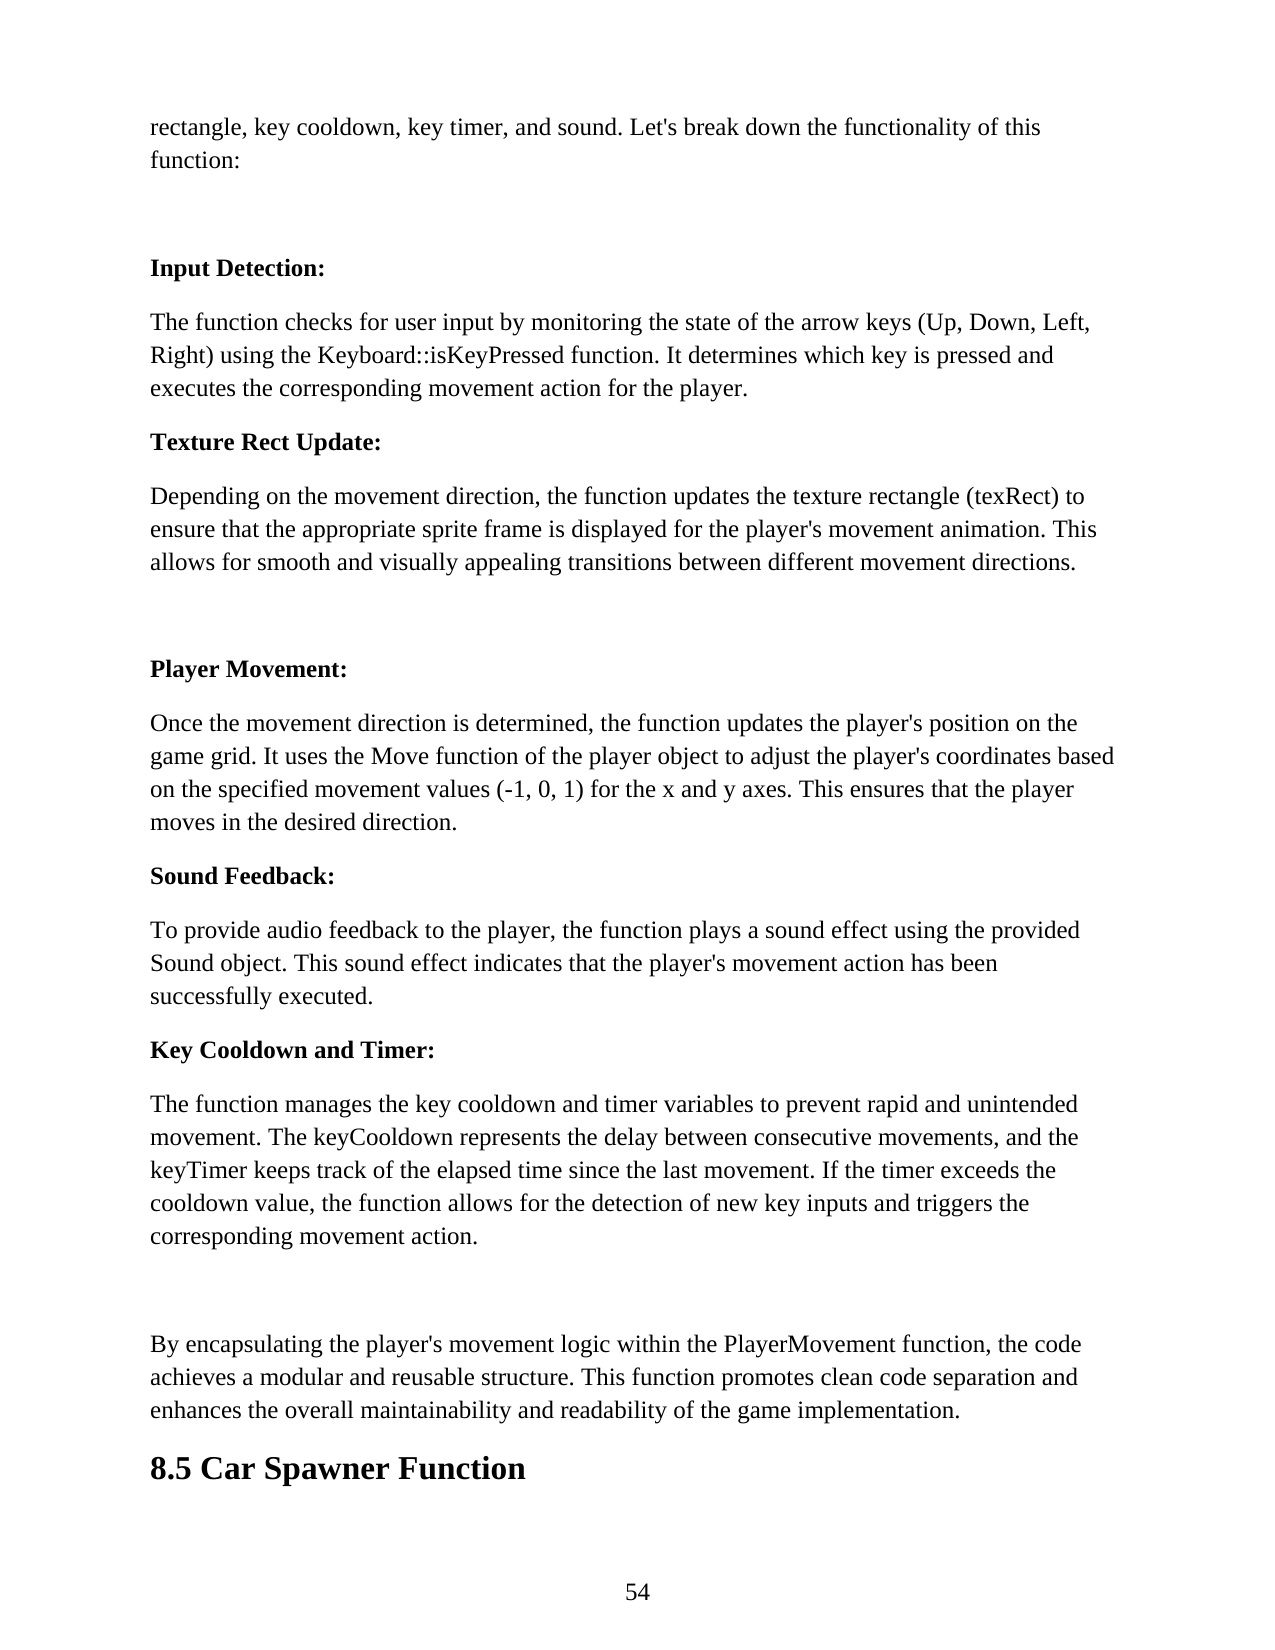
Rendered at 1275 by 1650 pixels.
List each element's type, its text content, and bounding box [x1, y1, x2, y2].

text Once the movement direction is determined, the function updates the player's position on the game grid. It uses the Move function of the player object to adjust the player's coordinates based on the specified movement values (-1, 0, 1) for the x and y axes. This ensures that the player moves in the desired direction. [150, 708, 1125, 836]
text The function checks for user input by monitoring the state of the arrow keys (Up, Down, Left, Right) using the Keyboard::isKeyPressed function. It determines which key is pressed and executes the corresponding movement action for the player. [150, 307, 1125, 402]
text Depending on the movement direction, the function updates the texture rectangle (texRect) to ensure that the appropriate sprite frame is displayed for the player's movement animation. This allows for smooth and visually appealing transitions between different movement directions. [150, 481, 1125, 576]
text The function manages the key cooldown and timer variables to prevent rapid and unintended movement. The keyCooldown represents the delay between consecutive movements, and the keyTimer keeps track of the elapsed time since the last movement. If the timer exceeds the cooldown value, the function allows for the detection of new key inputs and triggers the corresponding movement action. [150, 1089, 1125, 1250]
text To provide audio feedback to the player, the function plays a sound effect using the provided Sound object. This sound effect indicates that the player's movement action has been successfully executed. [150, 915, 1125, 1010]
text By encapsulating the player's movement logic within the PlayerMovement function, the code achieves a modular and reusable structure. This function promotes clean code separation and enhances the overall maintainability and readability of the game implementation. [150, 1329, 1125, 1423]
text Key Cooldown and Timer: [150, 1035, 1125, 1064]
text Texture Rect Update: [150, 427, 1125, 456]
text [150, 112, 1125, 174]
text Input Detection: [150, 253, 1125, 282]
text Sound Feedback: [150, 861, 1125, 890]
text Player Movement: [150, 654, 1125, 683]
text 8.5 Car Spawner Function [150, 1449, 1125, 1487]
